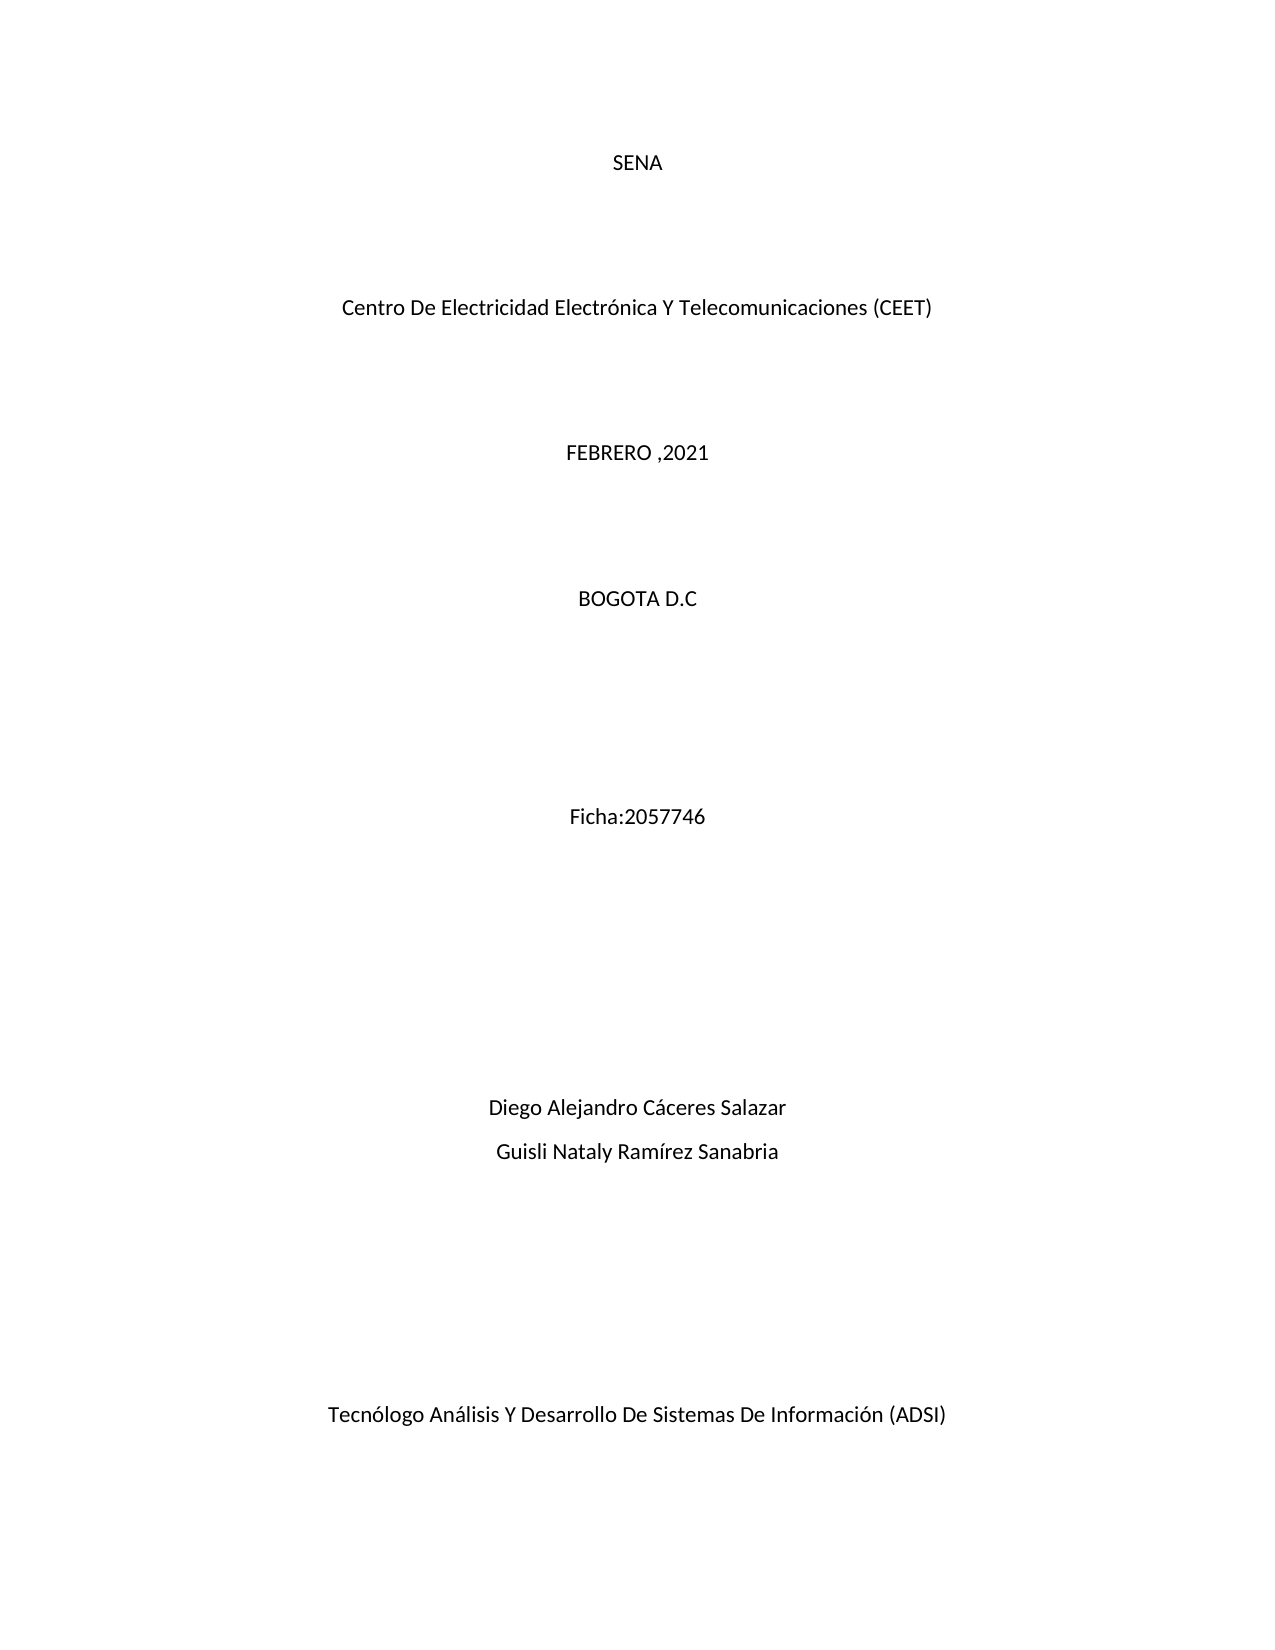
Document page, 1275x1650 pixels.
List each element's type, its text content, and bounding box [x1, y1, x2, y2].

text Centro De Electricidad Electrónica Y Telecomunicaciones (CEET) [177, 293, 1098, 321]
text Tecnólogo Análisis Y Desarrollo De Sistemas De Información (ADSI) [177, 1400, 1098, 1428]
text FEBRERO ,2021 [177, 438, 1098, 466]
text Diego Alejandro Cáceres Salazar [177, 1093, 1098, 1121]
text Guisli Nataly Ramírez Sanabria [177, 1137, 1098, 1166]
text Ficha:2057746 [177, 802, 1098, 830]
text SENA [177, 148, 1098, 176]
text BOGOTA D.C [177, 584, 1098, 612]
